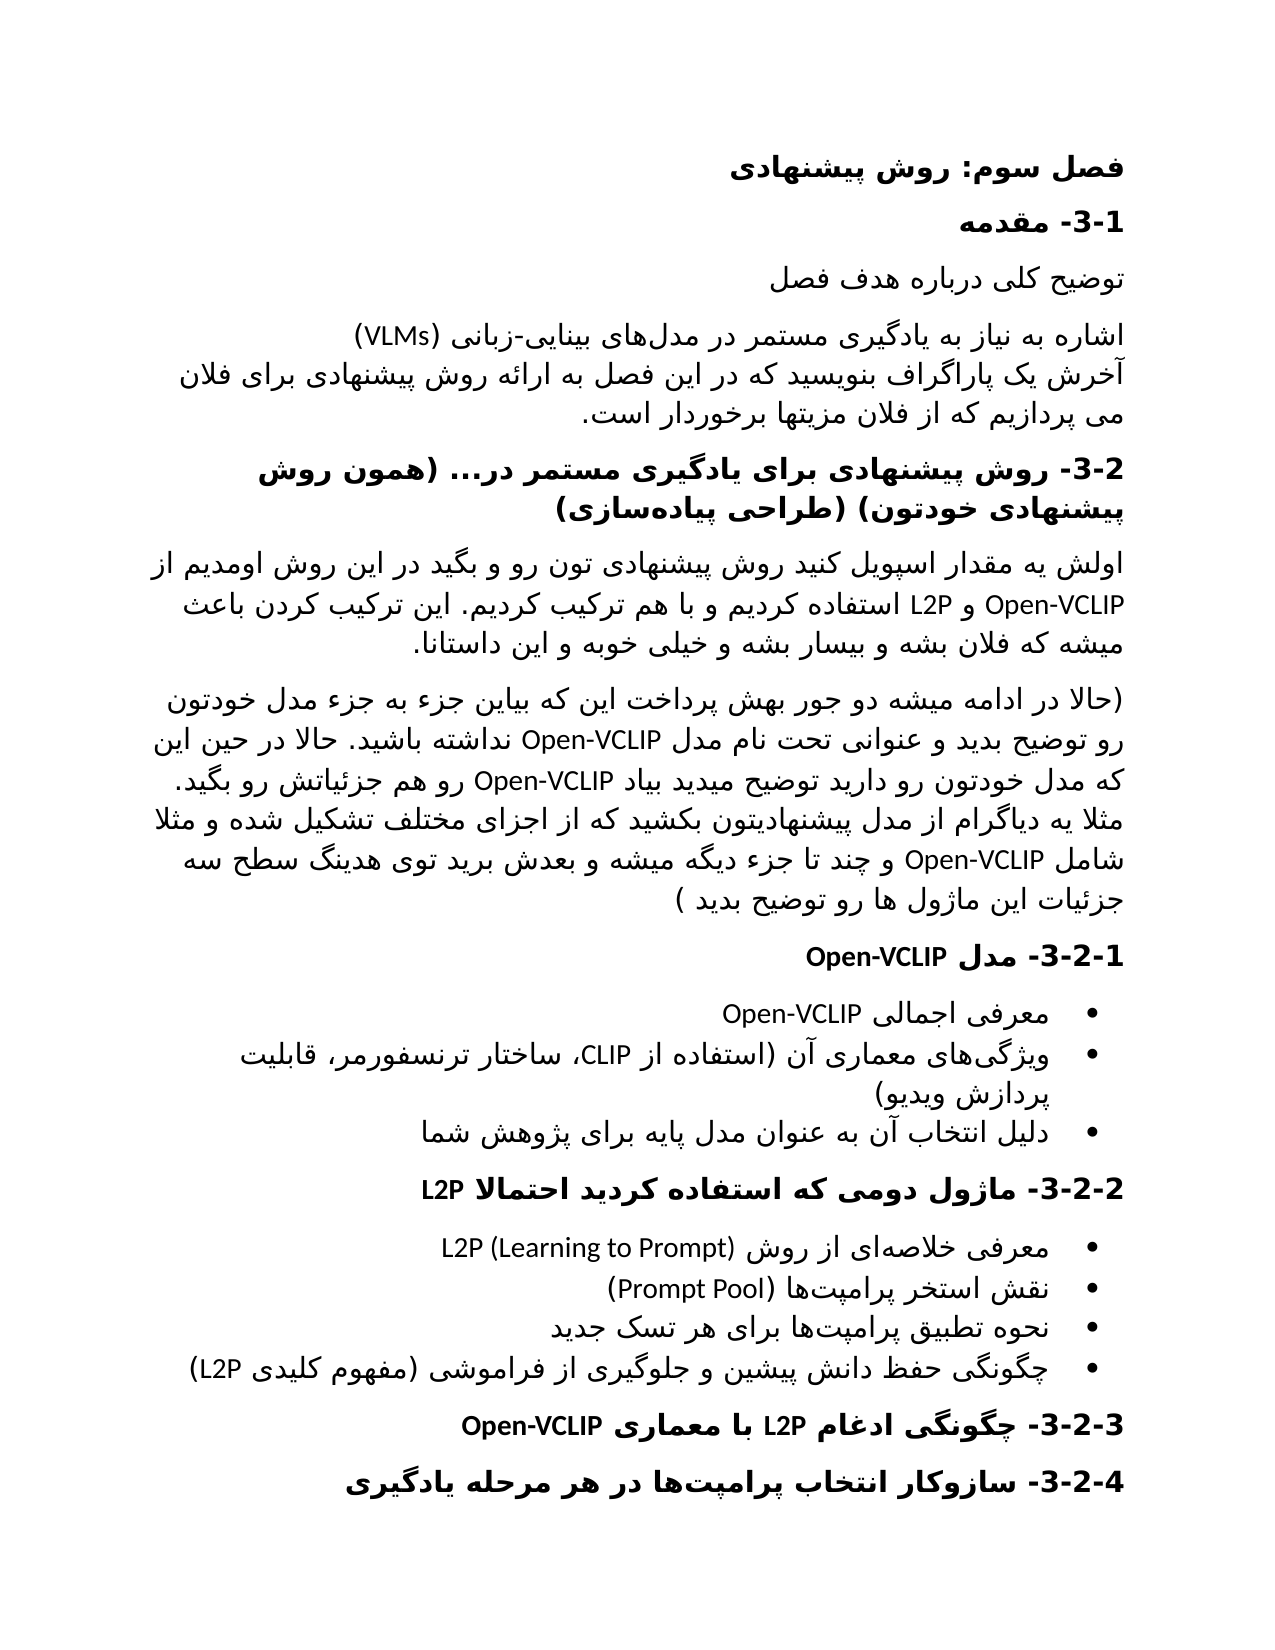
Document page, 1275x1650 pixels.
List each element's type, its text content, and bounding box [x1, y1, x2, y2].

text اولش یه مقدار اسپویل کنید روش پیشنهادی تون رو و بگید در این روش اومدیم از Open-VCLIP و L2P استفاده کردیم و با هم ترکیب کردیم. این ترکیب کردن باعث میشه که فلان بشه و بیسار بشه و خیلی خوبه و این داستانا. [150, 547, 1125, 661]
text 3-2-2- ماژول دومی که استفاده کردید احتمالا L2P [150, 1171, 1125, 1207]
list دلیل انتخاب آن به عنوان مدل پایه برای پژوهش شما [150, 1116, 1087, 1150]
text 3-2-3- چگونگی ادغام L2P با معماری Open-VCLIP [150, 1407, 1125, 1443]
text 3-2-4- سازوکار انتخاب پرامپت‌ها در هر مرحله یادگیری [150, 1465, 1125, 1499]
list نقش استخر پرامپت‌ها (Prompt Pool) [150, 1270, 1087, 1306]
text اشاره به نیاز به یادگیری مستمر در مدل‌های بینایی‌-زبانی (VLMs) آخرش یک پاراگراف بنویسید که در این فصل به ارائه روش پیشنهادی برای فلان می پردازیم که از فلان مزیتها برخوردار است. [150, 317, 1125, 430]
text فصل سوم: روش پیشنهادی [150, 150, 1125, 184]
text 3-2-1- مدل Open-VCLIP [150, 938, 1125, 973]
list نحوه تطبیق پرامپت‌ها برای هر تسک جدید [150, 1311, 1087, 1345]
text (حالا در ادامه میشه دو جور بهش پرداخت این که بیاین جزء به جزء مدل خودتون رو توضیح بدید و عنوانی تحت نام مدل Open-VCLIP نداشته باشید. حالا در حین این که مدل خودتون رو دارید توضیح میدید بیاد Open-VCLIP رو هم جزئیاتش رو بگید. مثلا یه دیاگرام از مدل پیشنهادیتون بکشید که از اجزای مختلف تشکیل شده و مثلا شامل Open-VCLIP و چند تا جزء دیگه میشه و بعدش برید توی هدینگ سطح سه جزئیات این ماژول ها رو توضیح بدید ) [150, 682, 1125, 916]
text 3-2- روش پیشنهادی برای یادگیری مستمر در... (همون روش پیشنهادی خودتون) (طراحی پیاده‌سازی) [150, 452, 1125, 525]
list معرفی خلاصه‌ای از روش L2P (Learning to Prompt) [150, 1229, 1087, 1264]
text 3-1- مقدمه [150, 206, 1125, 239]
text توضیح کلی درباره هدف فصل [150, 261, 1125, 295]
list چگونگی حفظ دانش پیشین و جلوگیری از فراموشی (مفهوم کلیدی L2P) [150, 1350, 1087, 1385]
list ویژگی‌های معماری آن (استفاده از CLIP، ساختار ترنسفورمر، قابلیت پردازش ویدیو) [150, 1036, 1087, 1111]
list معرفی اجمالی Open-VCLIP [150, 995, 1087, 1031]
